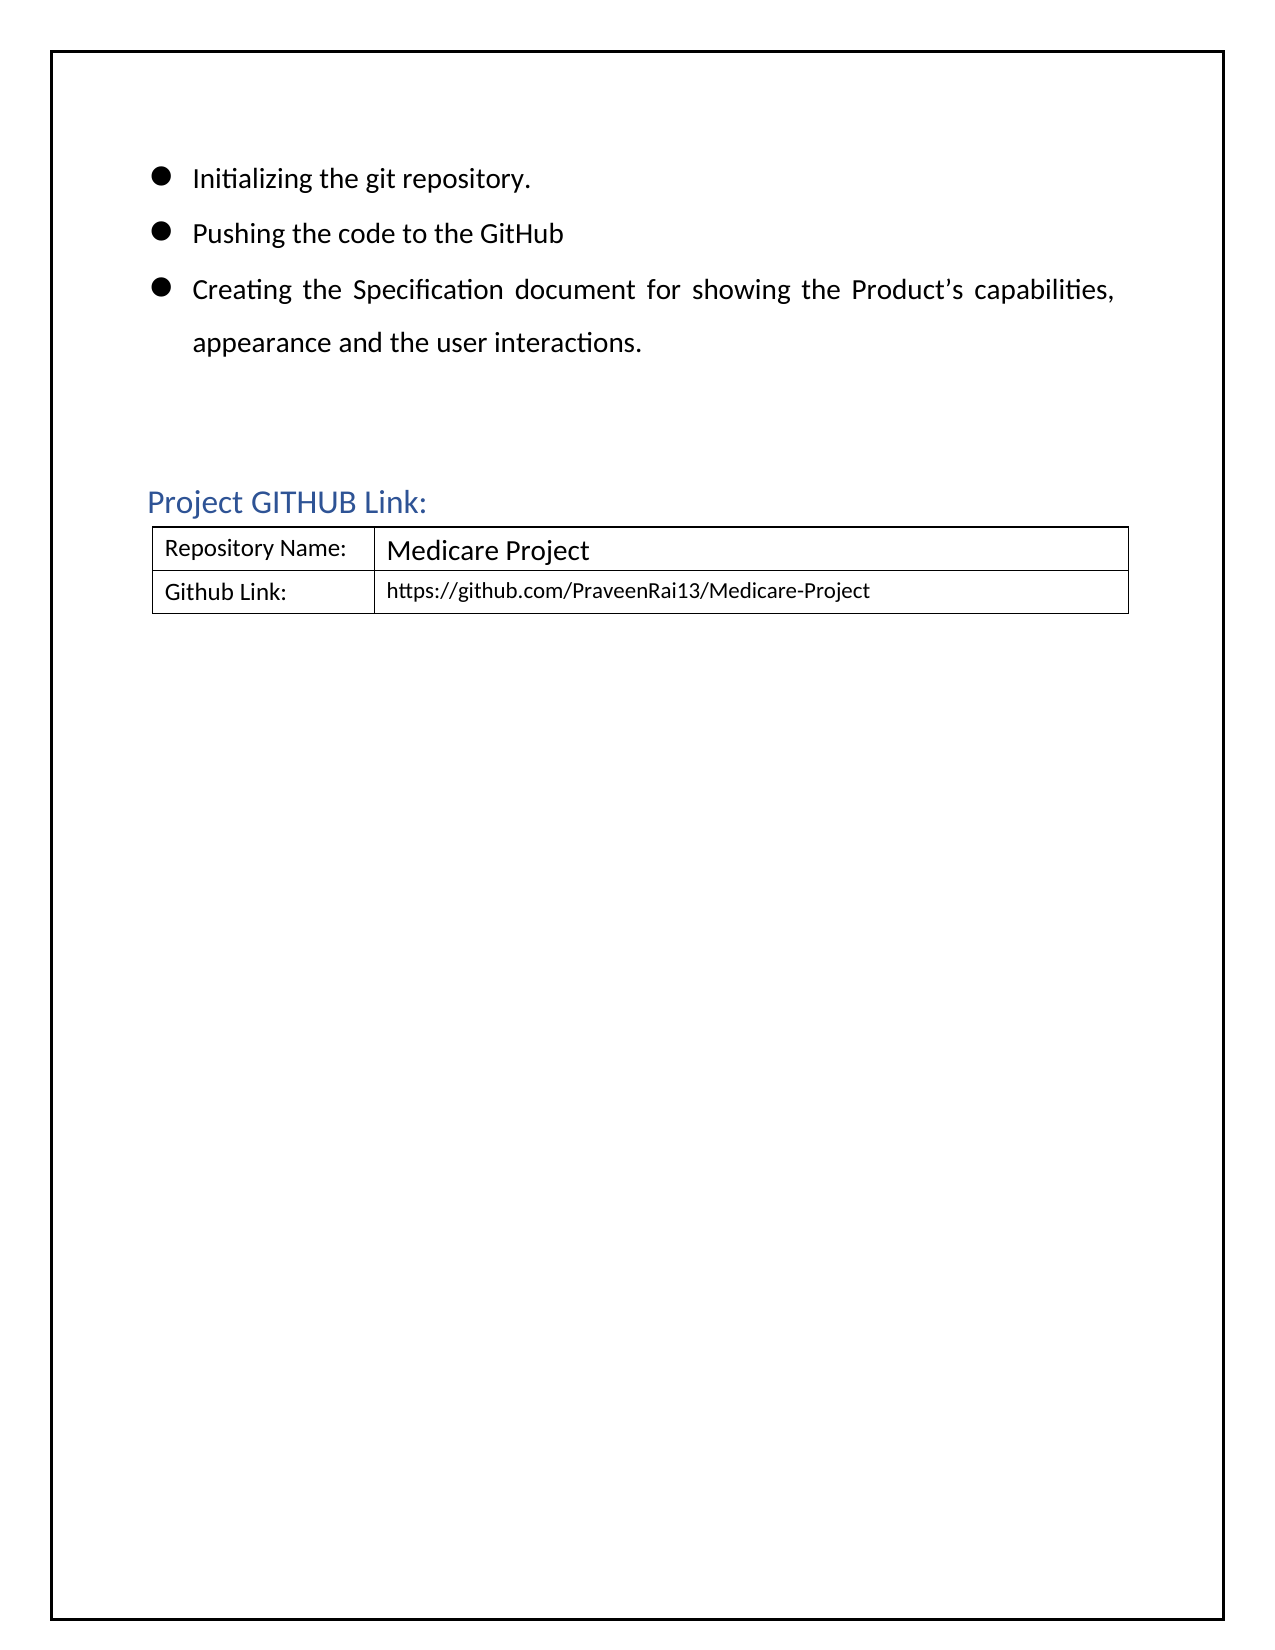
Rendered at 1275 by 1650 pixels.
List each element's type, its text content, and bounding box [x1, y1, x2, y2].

table_cell https://github.com/PraveenRai13/Medicare-Project [375, 571, 1128, 613]
list Creating the Specification document for showing the Product’s capabilities, appearance and the user interactions. [148, 271, 1119, 360]
table_header Repository Name: [153, 528, 374, 570]
list Pushing the code to the GitHub [148, 216, 1139, 251]
table_header Medicare Project [375, 528, 1128, 570]
table_cell Github Link: [153, 571, 374, 613]
text Project GITHUB Link: [147, 481, 1139, 522]
list Initializing the git repository. [148, 160, 1139, 196]
